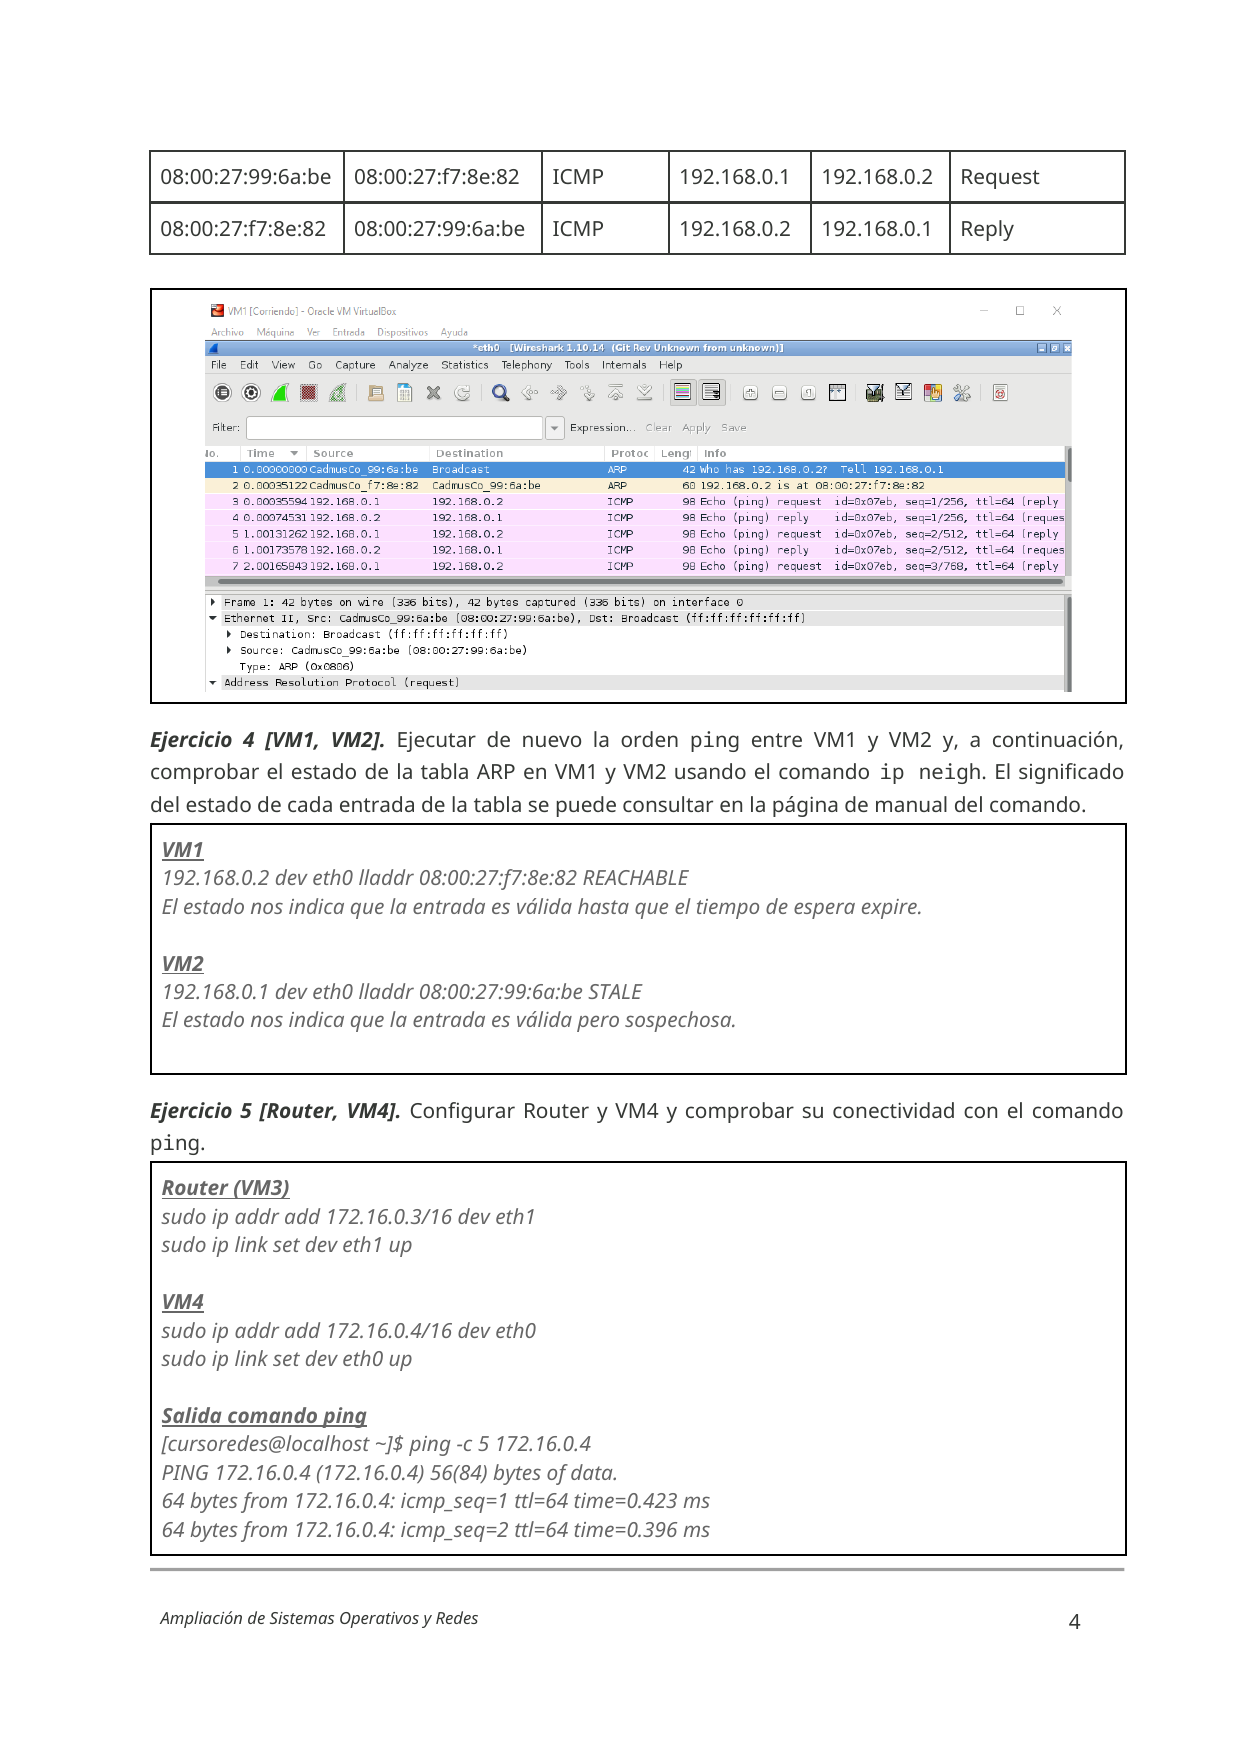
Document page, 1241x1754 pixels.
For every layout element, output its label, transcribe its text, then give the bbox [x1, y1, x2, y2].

table_cell ICMP [543, 204, 668, 253]
table_cell 192.168.0.1 [812, 204, 949, 253]
text Ejercicio 5 [Router, VM4]. Configurar Router y VM4 y comprobar su conectividad con el comando ping. [150, 1096, 1124, 1157]
table_header [152, 290, 1125, 702]
table_cell 08:00:27:f7:8e:82 [345, 152, 541, 201]
table_cell Reply [951, 204, 1124, 253]
table_cell 192.168.0.2 [812, 152, 949, 201]
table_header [152, 1163, 1125, 1554]
table_cell Request [951, 152, 1124, 201]
table_cell ICMP [543, 152, 668, 201]
table_cell 08:00:27:99:6a:be [151, 152, 343, 201]
table_cell 192.168.0.2 [670, 204, 810, 253]
text Ejercicio 4 [VM1, VM2]. Ejecutar de nuevo la orden ping entre VM1 y VM2 y, a continuación, comprobar el estado de la tabla ARP en VM1 y VM2 usando el comando ip neigh. El significado del estado de cada entrada de la tabla se puede consultar en la página de manual del comando. [150, 725, 1124, 818]
table_cell 08:00:27:f7:8e:82 [151, 204, 343, 253]
table_header VM1 192.168.0.2 dev eth0 lladdr 08:00:27:f7:8e:82 REACHABLE El estado nos indica que la entrada es válida hasta que el tiempo de espera expire. VM2 192.168.0.1 dev eth0 lladdr 08:00:27:99:6a:be STALE El estado nos indica que la entrada es válida pero sospechosa. [152, 825, 1125, 1073]
picture [205, 300, 1072, 692]
table_cell 192.168.0.1 [670, 152, 810, 201]
table_cell 08:00:27:99:6a:be [345, 204, 541, 253]
